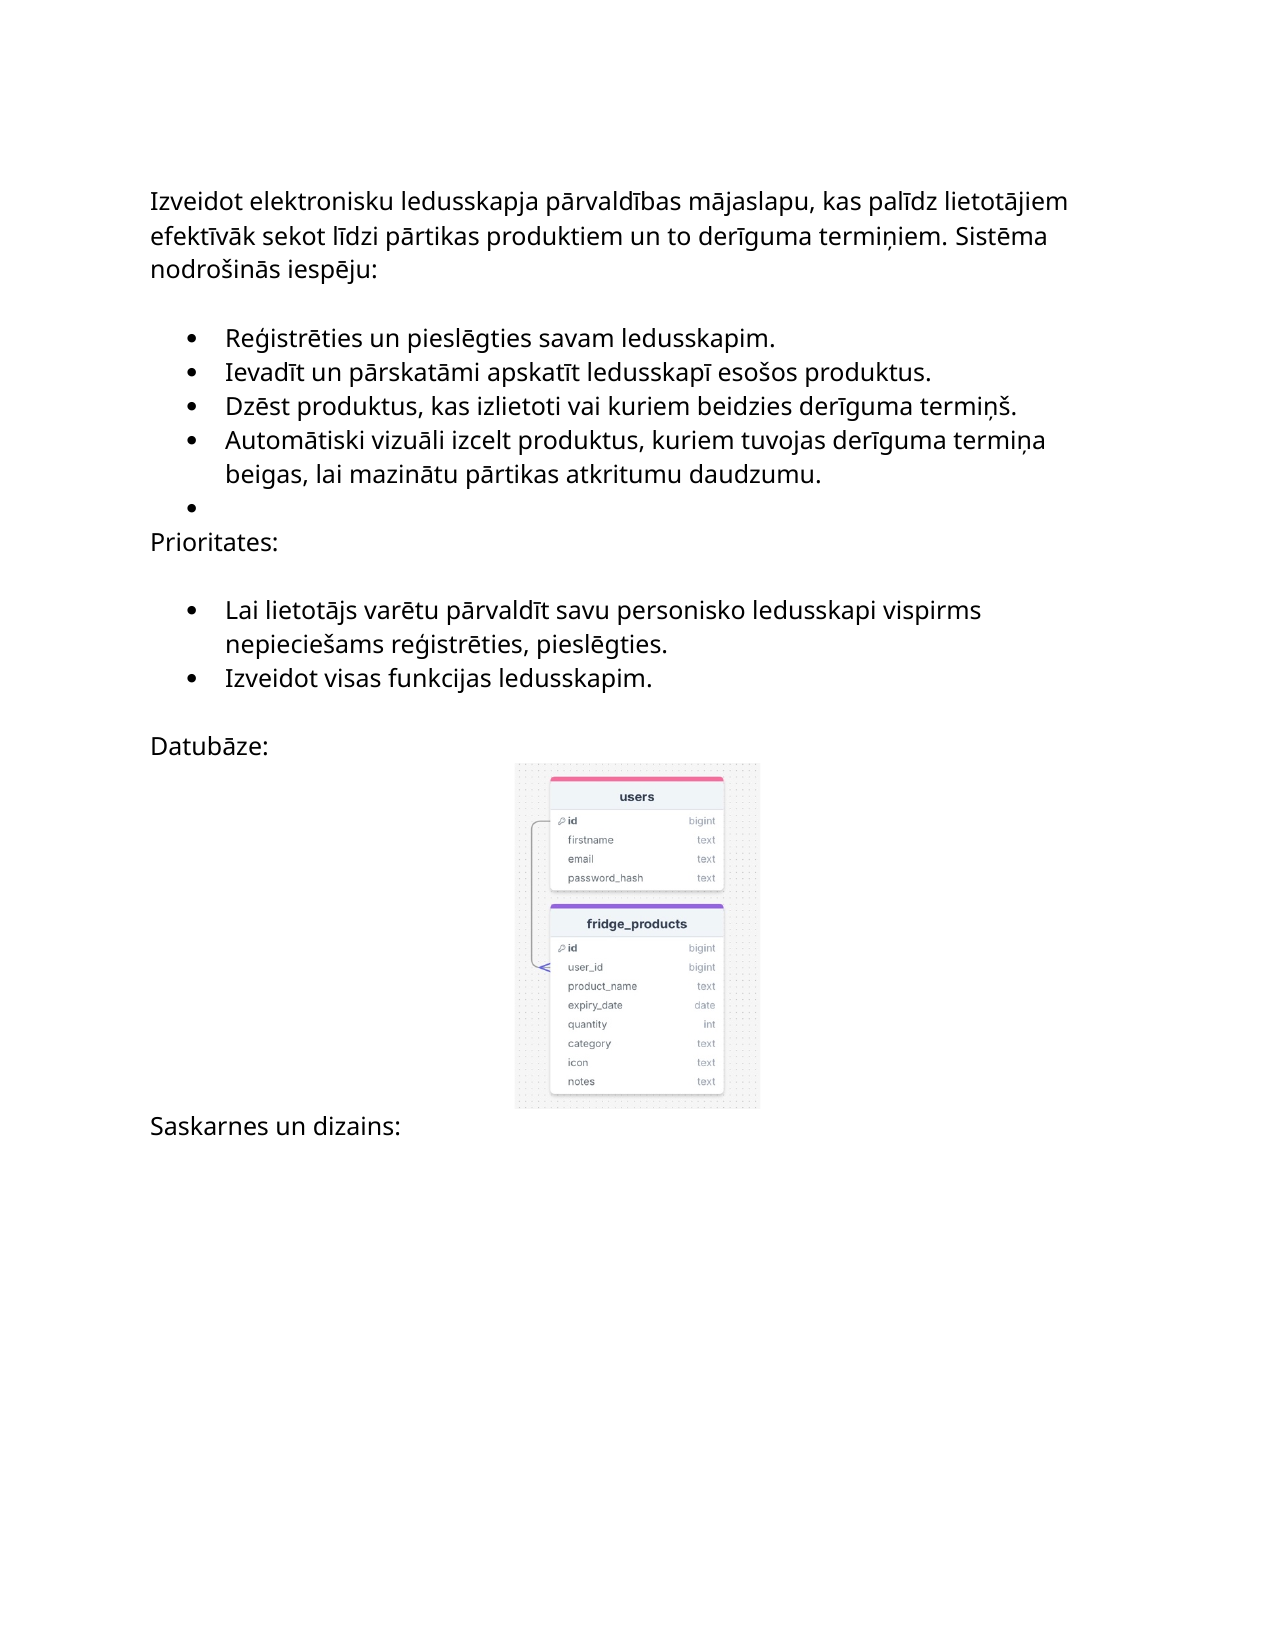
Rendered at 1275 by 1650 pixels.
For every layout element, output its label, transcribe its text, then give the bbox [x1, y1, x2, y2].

text Datubāze: [150, 729, 1125, 763]
list Automātiski vizuāli izcelt produktus, kuriem tuvojas derīguma termiņa beigas, lai mazinātu pārtikas atkritumu daudzumu. [187, 422, 1125, 491]
list Ievadīt un pārskatāmi apskatīt ledusskapī esošos produktus. [187, 354, 1125, 388]
list Izveidot visas funkcijas ledusskapim. [187, 661, 1125, 695]
list Lai lietotājs varētu pārvaldīt savu personisko ledusskapi vispirms nepieciešams reģistrēties, pieslēgties. [187, 593, 1125, 661]
text Izveidot elektronisku ledusskapja pārvaldības mājaslapu, kas palīdz lietotājiem efektīvāk sekot līdzi pārtikas produktiem un to derīguma termiņiem. Sistēma nodrošinās iespēju: [150, 184, 1125, 286]
text Saskarnes un dizains: [150, 1109, 1125, 1143]
list Dzēst produktus, kas izlietoti vai kuriem beidzies derīguma termiņš. [187, 388, 1125, 422]
text Prioritates: [150, 525, 1125, 559]
list Reģistrēties un pieslēgties savam ledusskapim. [187, 320, 1125, 354]
picture [514, 763, 761, 1109]
